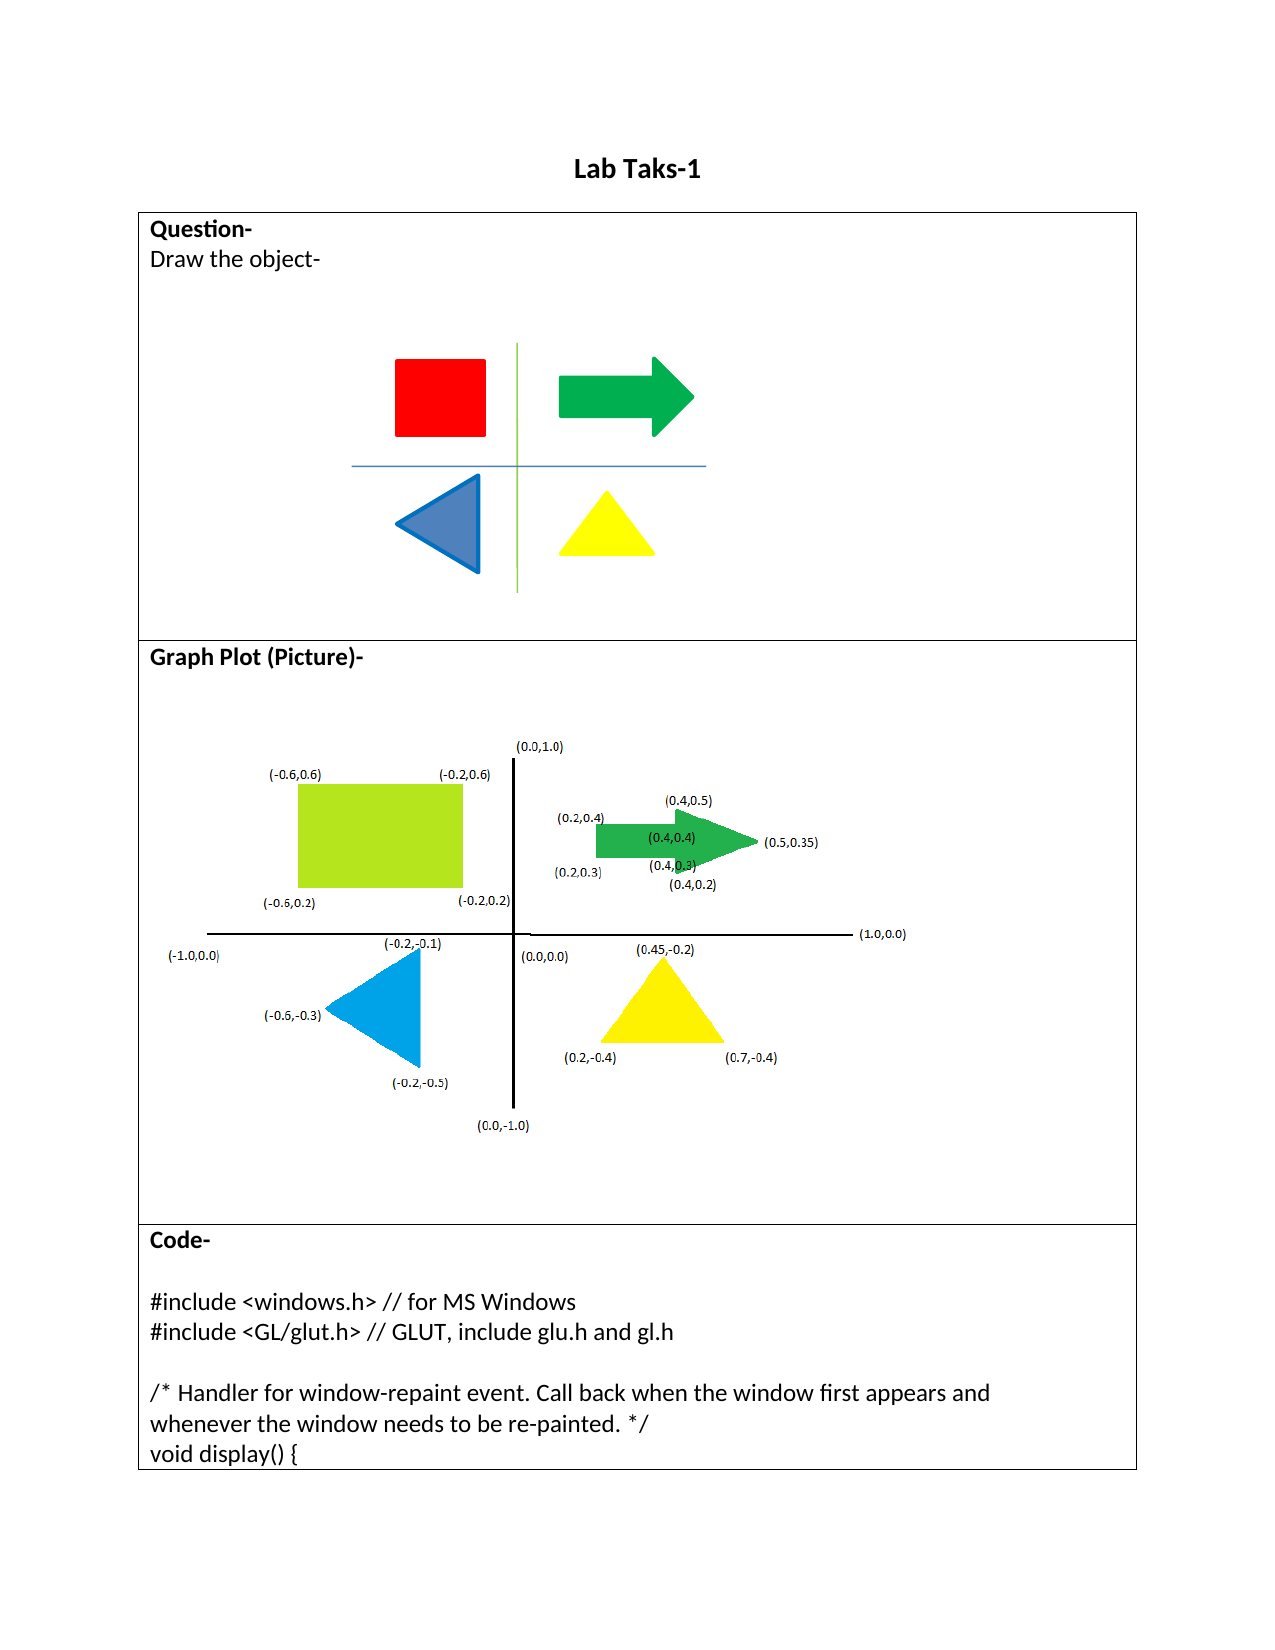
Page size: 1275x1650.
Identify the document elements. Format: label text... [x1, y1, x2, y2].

table_cell Graph Plot (Picture)- [139, 641, 1136, 1223]
table_header Question- Draw the object- [139, 213, 1136, 640]
text Lab Taks-1 [150, 150, 1125, 186]
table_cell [139, 1225, 1136, 1469]
picture [150, 732, 1118, 1224]
